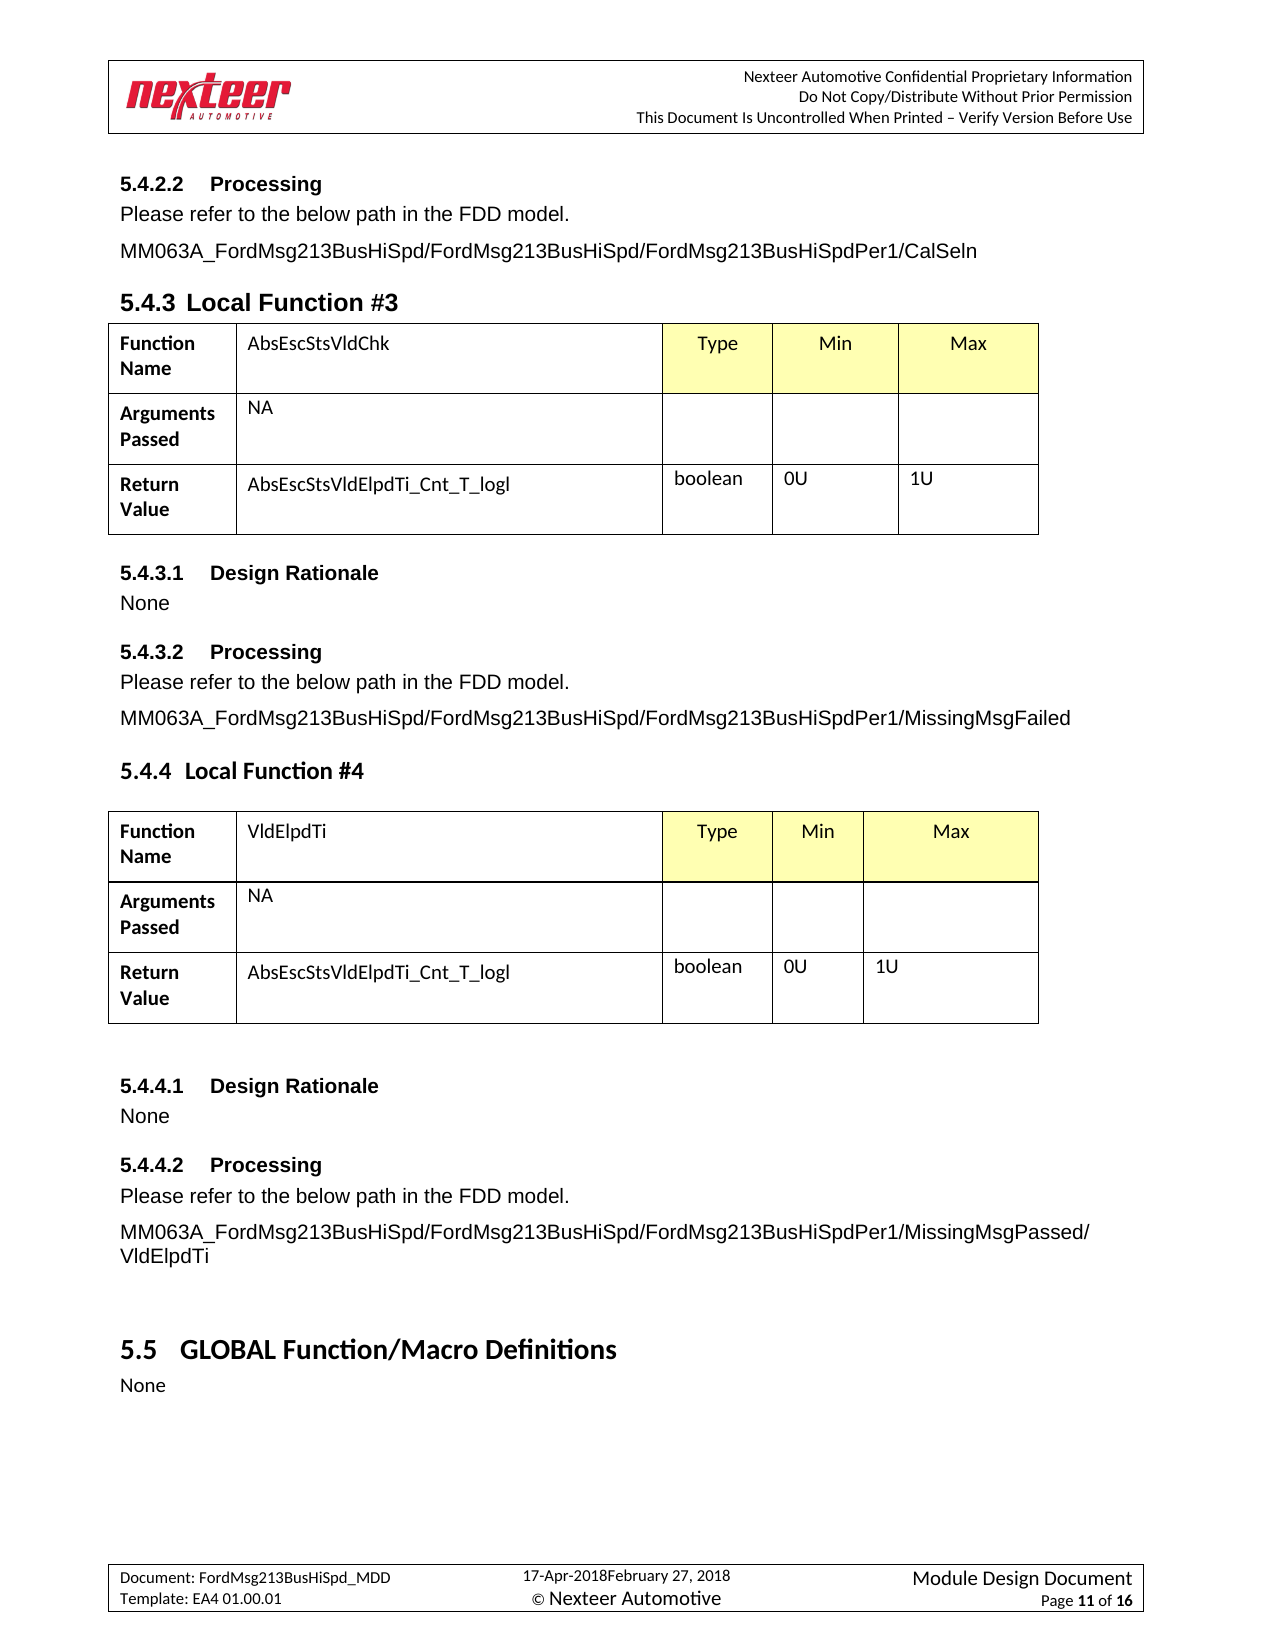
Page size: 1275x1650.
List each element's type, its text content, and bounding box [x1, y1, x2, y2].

subtitle Local Function #4 [120, 755, 1155, 786]
table_cell [663, 394, 772, 464]
table_header Type [663, 812, 772, 881]
subtitle Design Rationale [120, 560, 1155, 584]
text Please refer to the below path in the FDD model. [120, 1183, 1155, 1207]
subtitle Processing [120, 639, 1155, 663]
table_header Function Name [109, 812, 236, 881]
table_cell Arguments Passed [109, 394, 236, 464]
table_header Min [773, 324, 898, 393]
table_cell Arguments Passed [109, 883, 236, 952]
table_cell NA [237, 394, 662, 464]
subtitle GLOBAL Function/Macro Definitions [120, 1331, 1155, 1366]
table_cell 1U [864, 953, 1038, 1023]
table_header Max [899, 324, 1038, 393]
table_header Function Name [109, 324, 236, 393]
table_header Min [773, 812, 863, 881]
text None [120, 1373, 1155, 1398]
table_cell [773, 394, 898, 464]
table_cell [663, 883, 772, 952]
table_cell 0U [773, 465, 898, 534]
table_cell AbsEscStsVldElpdTi_Cnt_T_logl [237, 465, 662, 534]
table_cell AbsEscStsVldElpdTi_Cnt_T_logl [237, 953, 662, 1023]
subtitle Local Function #3 [120, 287, 1155, 316]
subtitle Processing [120, 1153, 1155, 1177]
table_cell NA [237, 883, 662, 952]
table_cell Return Value [109, 953, 236, 1023]
picture [120, 61, 295, 133]
table_header Max [864, 812, 1038, 881]
table_cell 1U [899, 465, 1038, 534]
table_cell [899, 394, 1038, 464]
subtitle Processing [120, 172, 1155, 196]
table_cell boolean [663, 465, 772, 534]
table_cell [864, 883, 1038, 952]
table_header VldElpdTi [237, 812, 662, 881]
text MM063A_FordMsg213BusHiSpd/FordMsg213BusHiSpd/FordMsg213BusHiSpdPer1/MissingMsgFailed [120, 706, 1155, 730]
table_cell boolean [663, 953, 772, 1023]
table_cell Return Value [109, 465, 236, 534]
table_header Type [663, 324, 772, 393]
table_header AbsEscStsVldChk [237, 324, 662, 393]
text None [120, 1104, 1155, 1128]
text MM063A_FordMsg213BusHiSpd/FordMsg213BusHiSpd/FordMsg213BusHiSpdPer1/CalSeln [120, 238, 1155, 262]
text Please refer to the below path in the FDD model. [120, 670, 1155, 694]
text None [120, 591, 1155, 614]
text Please refer to the below path in the FDD model. [120, 202, 1155, 226]
table_cell 0U [773, 953, 863, 1023]
table_cell [773, 883, 863, 952]
subtitle Design Rationale [120, 1074, 1155, 1098]
text MM063A_FordMsg213BusHiSpd/FordMsg213BusHiSpd/FordMsg213BusHiSpdPer1/MissingMsgPassed/VldElpdTi [120, 1220, 1155, 1268]
